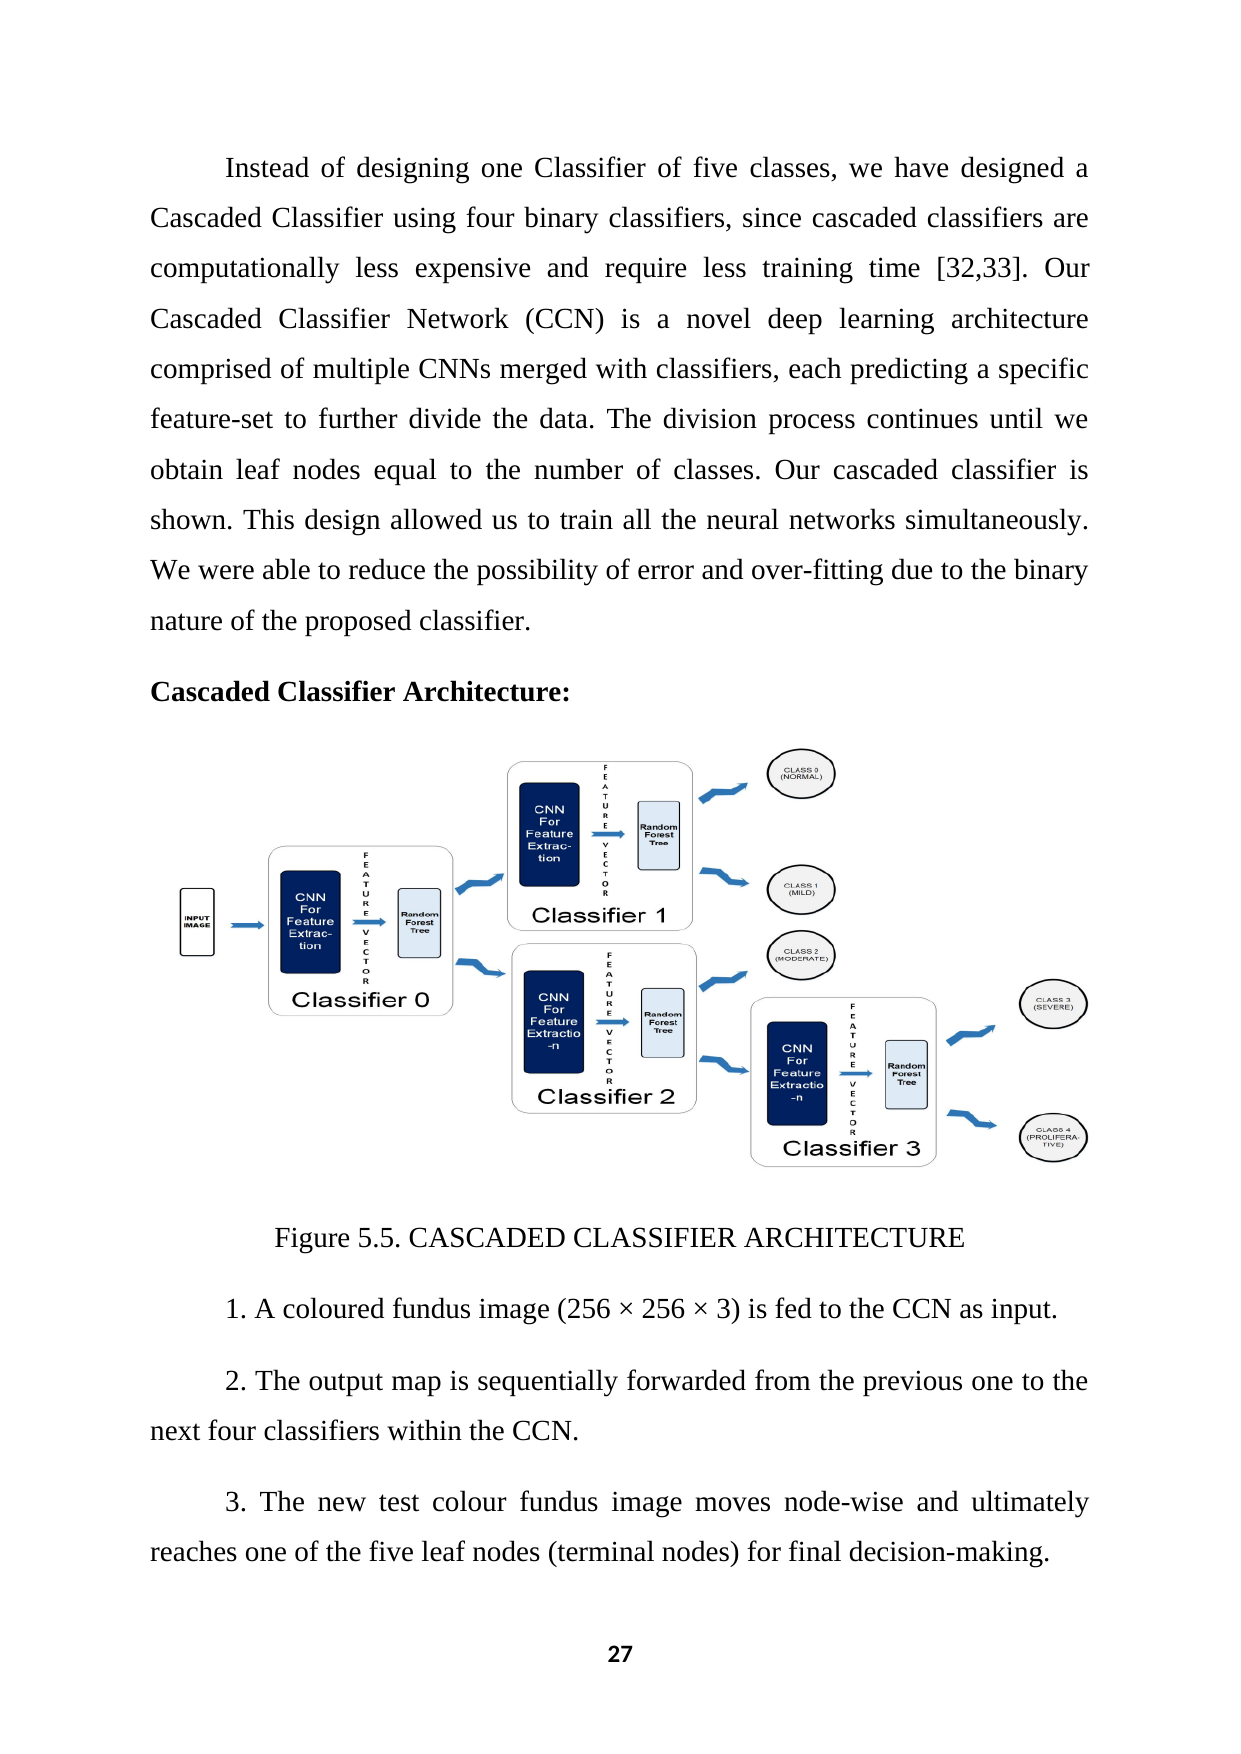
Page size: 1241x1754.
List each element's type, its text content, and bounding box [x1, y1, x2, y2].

text 3. The new test colour fundus image moves node-wise and ultimately reaches one of the five leaf nodes (terminal nodes) for final decision-making. [150, 1484, 1090, 1568]
text Figure 5.5. CASCADED CLASSIFIER ARCHITECTURE [150, 1221, 1090, 1254]
text Instead of designing one Classifier of five classes, we have designed a Cascaded Classifier using four binary classifiers, since cascaded classifiers are computationally less expensive and require less training time [32,33]. Our Cascaded Classifier Network (CCN) is a novel deep learning architecture comprised of multiple CNNs merged with classifiers, each predicting a specific feature-set to further divide the data. The division process continues until we obtain leaf nodes equal to the number of classes. Our cascaded classifier is shown. This design allowed us to train all the neural networks simultaneously. We were able to reduce the possibility of error and over-fitting due to the binary nature of the proposed classifier. [150, 150, 1090, 636]
picture [150, 745, 1096, 1186]
text Cascaded Classifier Architecture: [150, 674, 1090, 707]
text 2. The output map is sequentially forwarded from the previous one to the next four classifiers within the CCN. [150, 1363, 1090, 1447]
text 1. A coloured fundus image (256 × 256 × 3) is fed to the CCN as input. [150, 1292, 1090, 1325]
